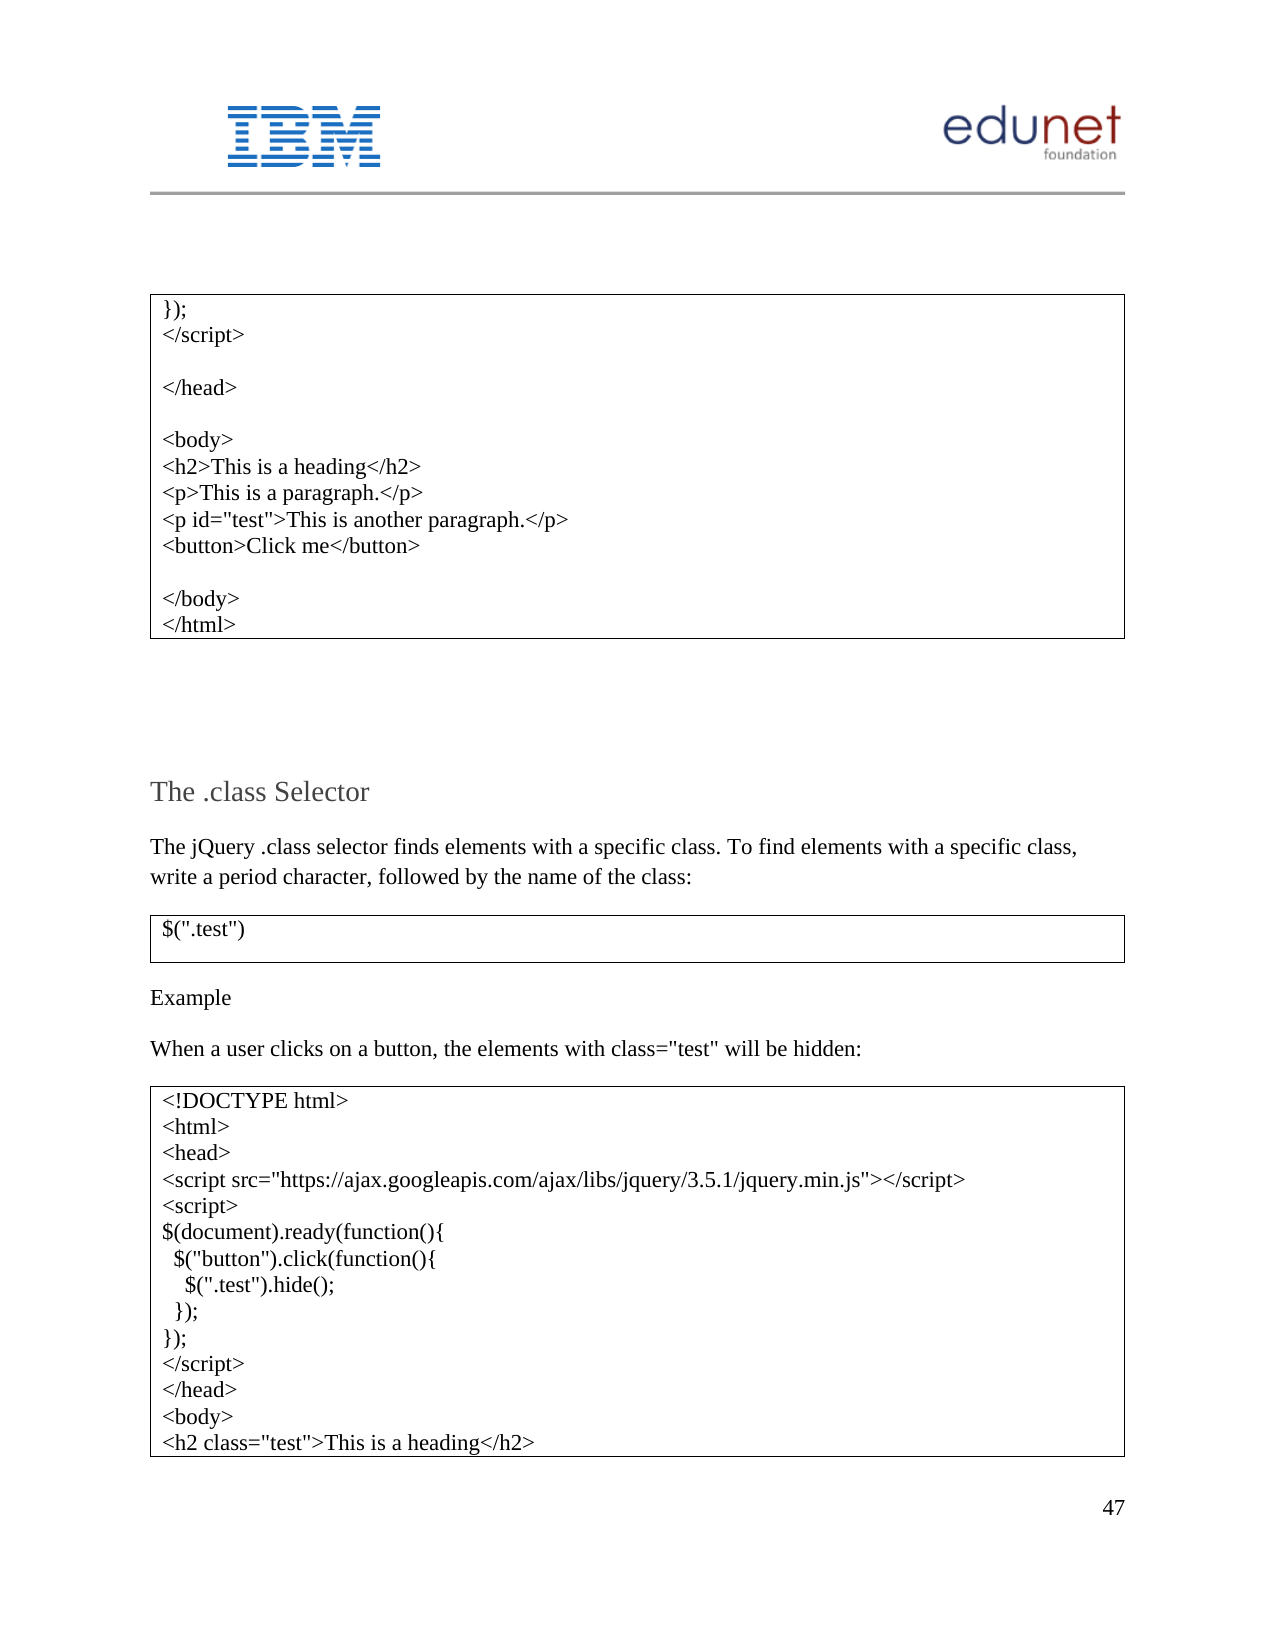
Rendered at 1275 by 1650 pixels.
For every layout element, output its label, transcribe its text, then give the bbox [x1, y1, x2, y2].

picture [941, 95, 1125, 167]
subtitle The .class Selector [150, 774, 1125, 807]
table_header $(".test") [151, 916, 1124, 962]
picture [227, 106, 381, 167]
text When a user clicks on a button, the elements with class="test" will be hidden: [150, 1034, 1125, 1061]
text The jQuery .class selector finds elements with a specific class. To find elements with a specific class, write a period character, followed by the name of the class: [150, 833, 1125, 890]
text Example [150, 983, 1125, 1010]
